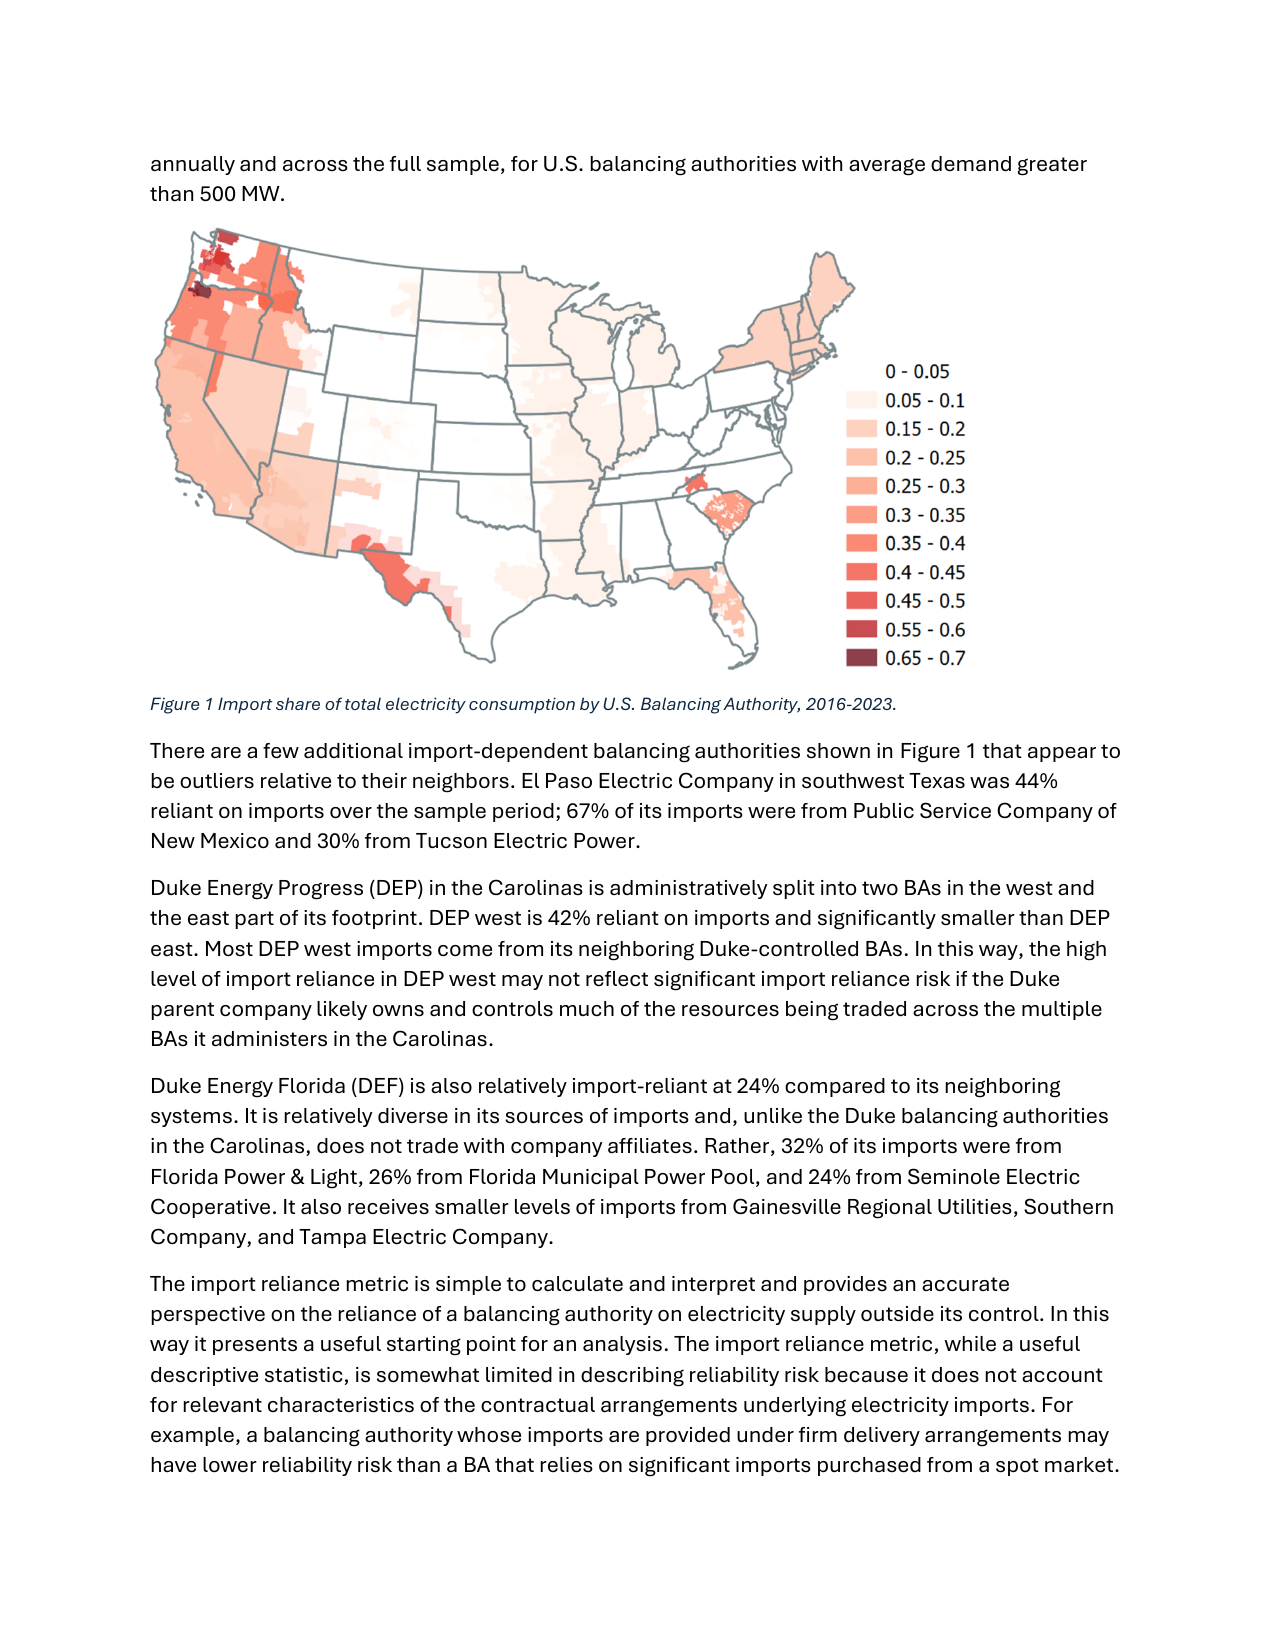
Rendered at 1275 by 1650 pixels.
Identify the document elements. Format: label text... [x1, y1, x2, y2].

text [150, 150, 1125, 208]
text There are a few additional import-dependent balancing authorities shown in Figure 1 that appear to be outliers relative to their neighbors. El Paso Electric Company in southwest Texas was 44% reliant on imports over the sample period; 67% of its imports were from Public Service Company of New Mexico and 30% from Tucson Electric Power. [150, 737, 1125, 855]
picture [150, 227, 979, 674]
text The import reliance metric is simple to calculate and interpret and provides an accurate perspective on the reliance of a balancing authority on electricity supply outside its control. In this way it presents a useful starting point for an analysis. The import reliance metric, while a useful descriptive statistic, is somewhat limited in describing reliability risk because it does not account for relevant characteristics of the contractual arrangements underlying electricity imports. For example, a balancing authority whose imports are provided under firm delivery arrangements may have lower reliability risk than a BA that relies on significant imports purchased from a spot market. [150, 1270, 1125, 1479]
text Duke Energy Florida (DEF) is also relatively import-reliant at 24% compared to its neighboring systems. It is relatively diverse in its sources of imports and, unlike the Duke balancing authorities in the Carolinas, does not trade with company affiliates. Rather, 32% of its imports were from Florida Power & Light, 26% from Florida Municipal Power Pool, and 24% from Seminole Electric Cooperative. It also receives smaller levels of imports from Gainesville Regional Utilities, Southern Company, and Tampa Electric Company. [150, 1072, 1125, 1251]
text Duke Energy Progress (DEP) in the Carolinas is administratively split into two BAs in the west and the east part of its footprint. DEP west is 42% reliant on imports and significantly smaller than DEP east. Most DEP west imports come from its neighboring Duke-controlled BAs. In this way, the high level of import reliance in DEP west may not reflect significant import reliance risk if the Duke parent company likely owns and controls much of the resources being traded across the multiple BAs it administers in the Carolinas. [150, 874, 1125, 1053]
